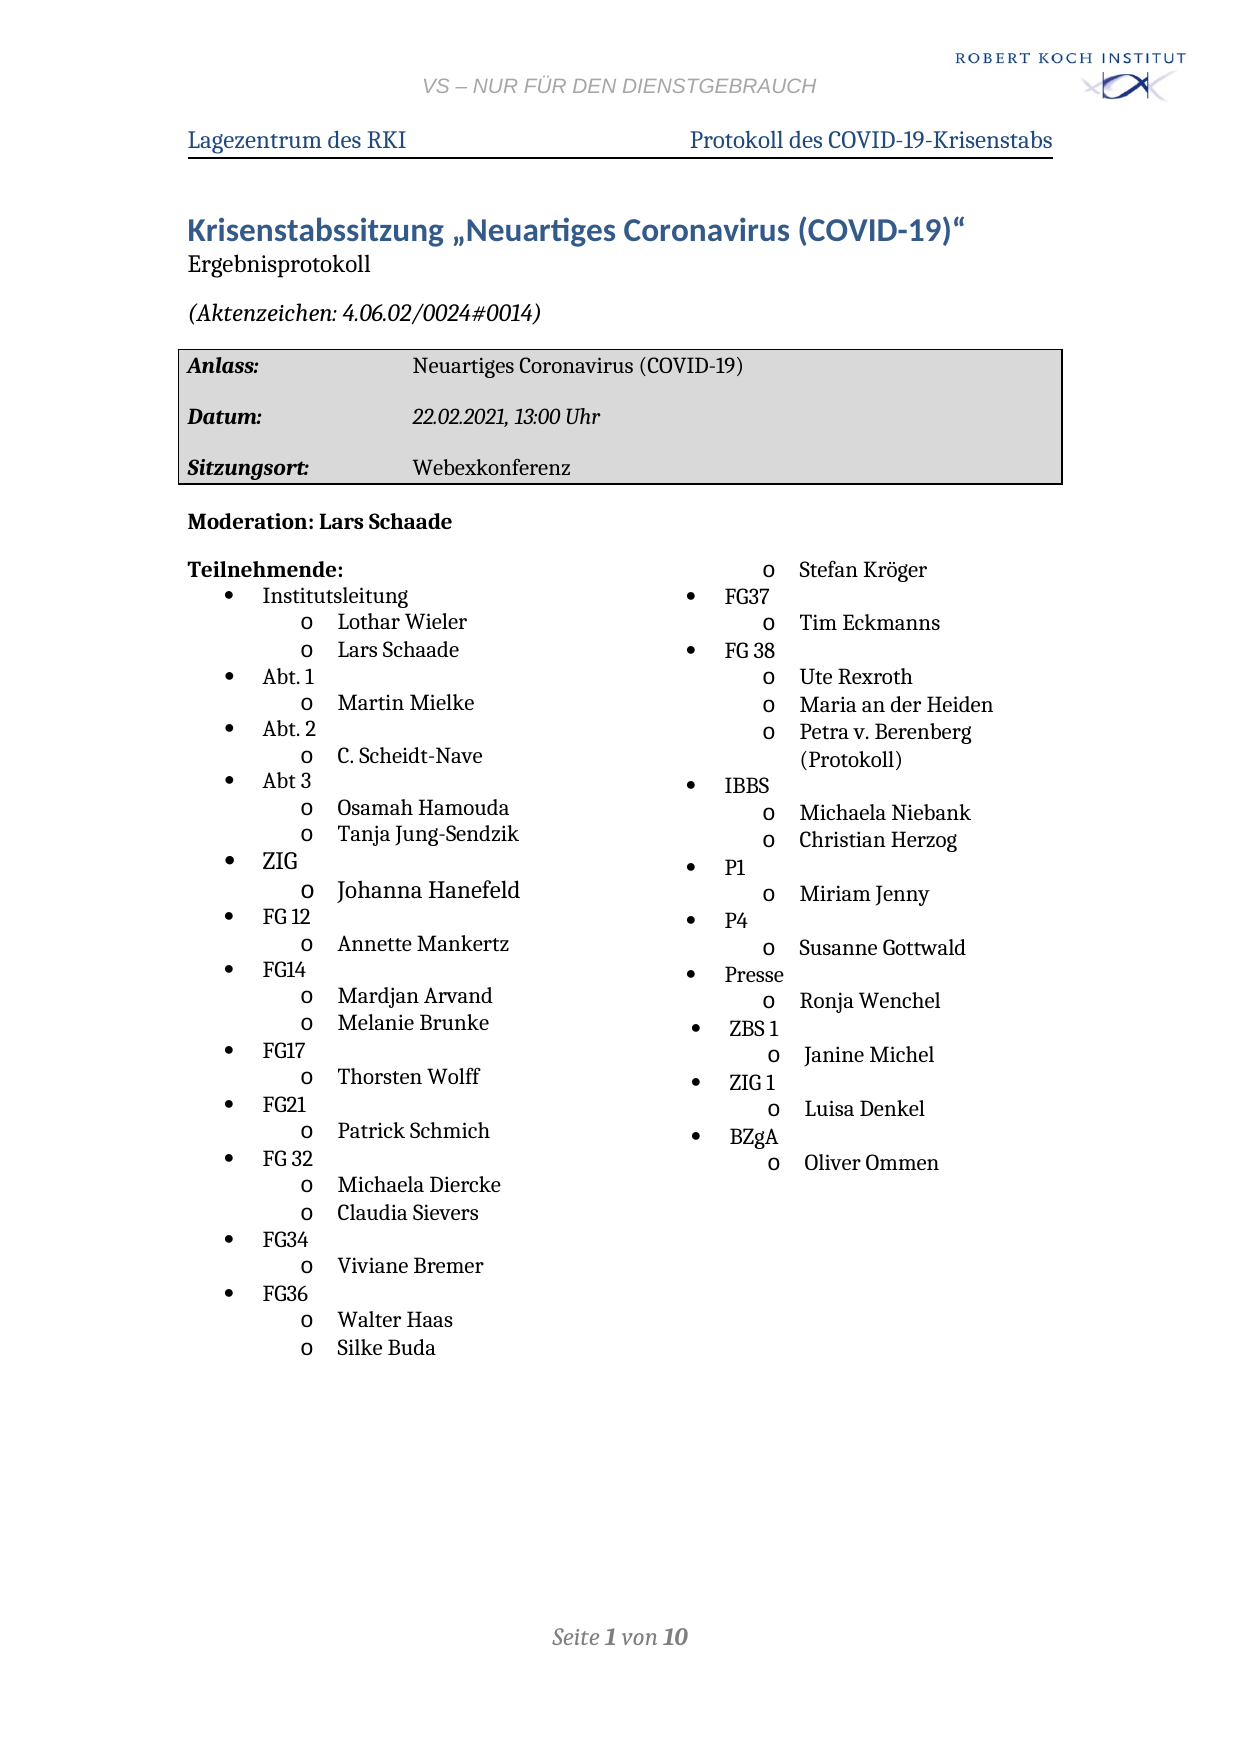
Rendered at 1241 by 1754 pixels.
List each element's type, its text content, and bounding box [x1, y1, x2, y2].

list Oliver Ommen [767, 1150, 1053, 1177]
list FG17 [225, 1038, 591, 1064]
list Walter Haas [300, 1307, 591, 1334]
list Michaela Niebank [762, 799, 1053, 827]
list Martin Mielke [300, 689, 591, 716]
list Osamah Hamouda [300, 794, 591, 821]
list Lars Schaade [300, 637, 591, 664]
list Maria an der Heiden [762, 692, 1053, 719]
list FG21 [225, 1092, 591, 1118]
list Lothar Wieler [300, 609, 591, 637]
list Abt 3 [225, 768, 591, 794]
list FG 32 [225, 1145, 591, 1172]
list Melanie Brunke [300, 1010, 591, 1038]
list BZgA [692, 1123, 1053, 1150]
text Datum: [179, 400, 1061, 430]
list Claudia Sievers [300, 1199, 591, 1227]
list Mardjan Arvand [300, 983, 591, 1010]
list Patrick Schmich [300, 1118, 591, 1145]
list Silke Buda [300, 1334, 591, 1362]
list FG 38 [687, 638, 1053, 664]
text Moderation: Lars Schaade [187, 509, 1053, 536]
text Anlass: [179, 350, 1061, 379]
list ZIG [225, 847, 591, 875]
list Christian Herzog [762, 827, 1053, 854]
list Presse [687, 962, 1053, 988]
text (Aktenzeichen: 4.06.02/0024#0014) [187, 299, 1053, 328]
list ZBS 1 [692, 1016, 1053, 1042]
text Sitzungsort: [179, 451, 1061, 483]
list Ronja Wenchel [762, 988, 1053, 1016]
list Miriam Jenny [762, 881, 1053, 908]
list Susanne Gottwald [762, 934, 1053, 962]
list Viviane Bremer [300, 1253, 591, 1281]
list Petra v. Berenberg (Protokoll) [762, 719, 1053, 773]
list Institutsleitung [225, 583, 591, 609]
list FG37 [687, 584, 1053, 610]
picture [947, 28, 1207, 105]
list FG 12 [225, 904, 591, 930]
list Stefan Kröger [762, 556, 1053, 584]
list Tanja Jung-Sendzik [300, 821, 591, 847]
list P4 [687, 908, 1053, 934]
list Tim Eckmanns [762, 610, 1053, 638]
list Janine Michel [767, 1042, 1053, 1070]
text Teilnehmende: [187, 556, 591, 583]
list FG36 [225, 1281, 591, 1307]
list P1 [687, 854, 1053, 881]
list Ute Rexroth [762, 664, 1053, 692]
list Michaela Diercke [300, 1172, 591, 1199]
list FG34 [225, 1227, 591, 1253]
list Abt. 2 [225, 716, 591, 742]
list Annette Mankertz [300, 930, 591, 956]
list Abt. 1 [225, 664, 591, 689]
list Thorsten Wolff [300, 1064, 591, 1092]
list IBBS [687, 773, 1053, 799]
list FG14 [225, 956, 591, 983]
text Ergebnisprotokoll [187, 249, 1053, 278]
list ZIG 1 [692, 1070, 1053, 1096]
list Johanna Hanefeld [300, 875, 591, 904]
list Luisa Denkel [767, 1096, 1053, 1123]
list C. Scheidt-Nave [300, 742, 591, 768]
subtitle Krisenstabssitzung „Neuartiges Coronavirus (COVID-19)“ [187, 209, 1053, 249]
